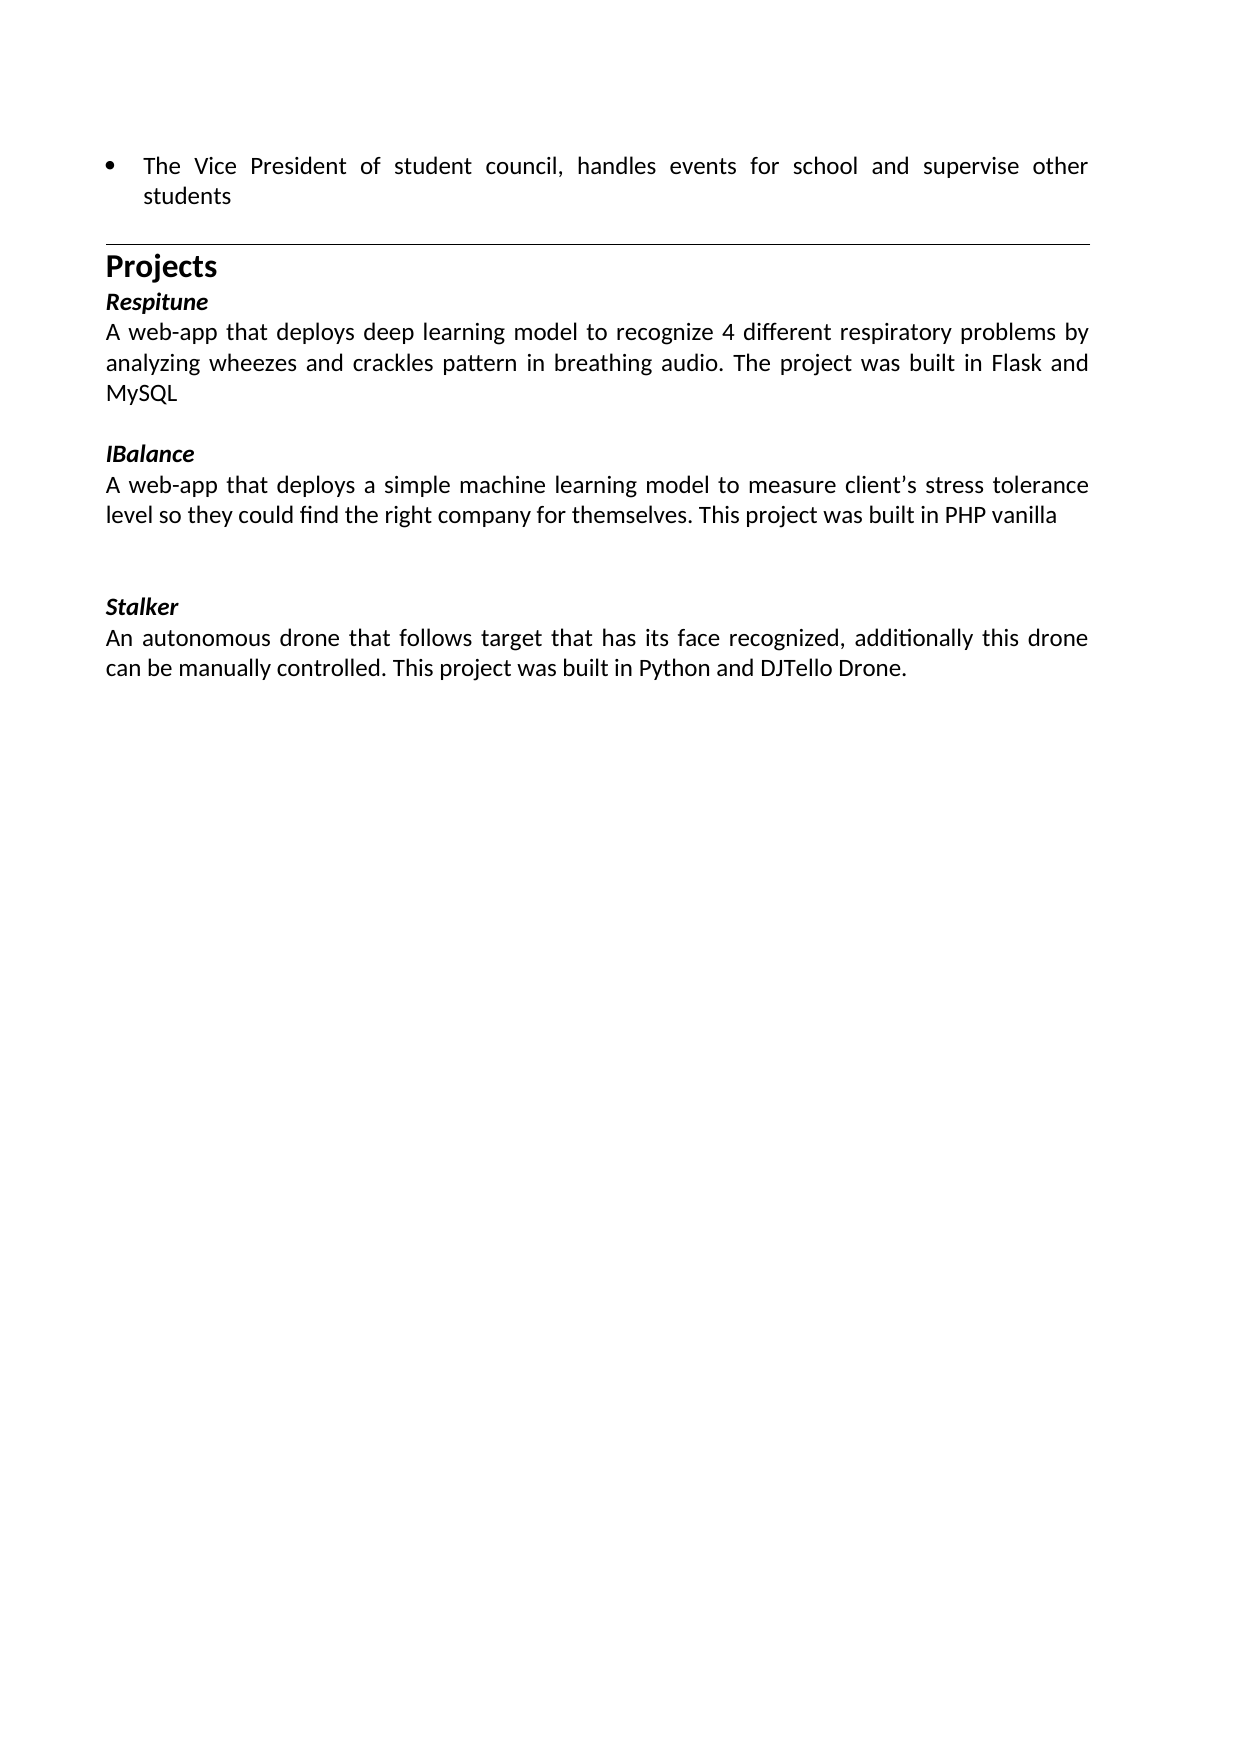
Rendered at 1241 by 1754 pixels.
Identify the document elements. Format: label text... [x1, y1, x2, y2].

text Respitune [106, 286, 1090, 316]
text Projects [106, 245, 1090, 286]
text IBalance [106, 438, 1090, 469]
text An autonomous drone that follows target that has its face recognized, additionally this drone can be manually controlled. This project was built in Python and DJTello Drone. [106, 622, 1090, 683]
list The Vice President of student council, handles events for school and supervise other students [106, 150, 1090, 211]
text A web-app that deploys deep learning model to recognize 4 different respiratory problems by analyzing wheezes and crackles pattern in breathing audio. The project was built in Flask and MySQL [106, 316, 1090, 408]
text Stalker [106, 591, 1090, 622]
text A web-app that deploys a simple machine learning model to measure client’s stress tolerance level so they could find the right company for themselves. This project was built in PHP vanilla [106, 469, 1090, 530]
